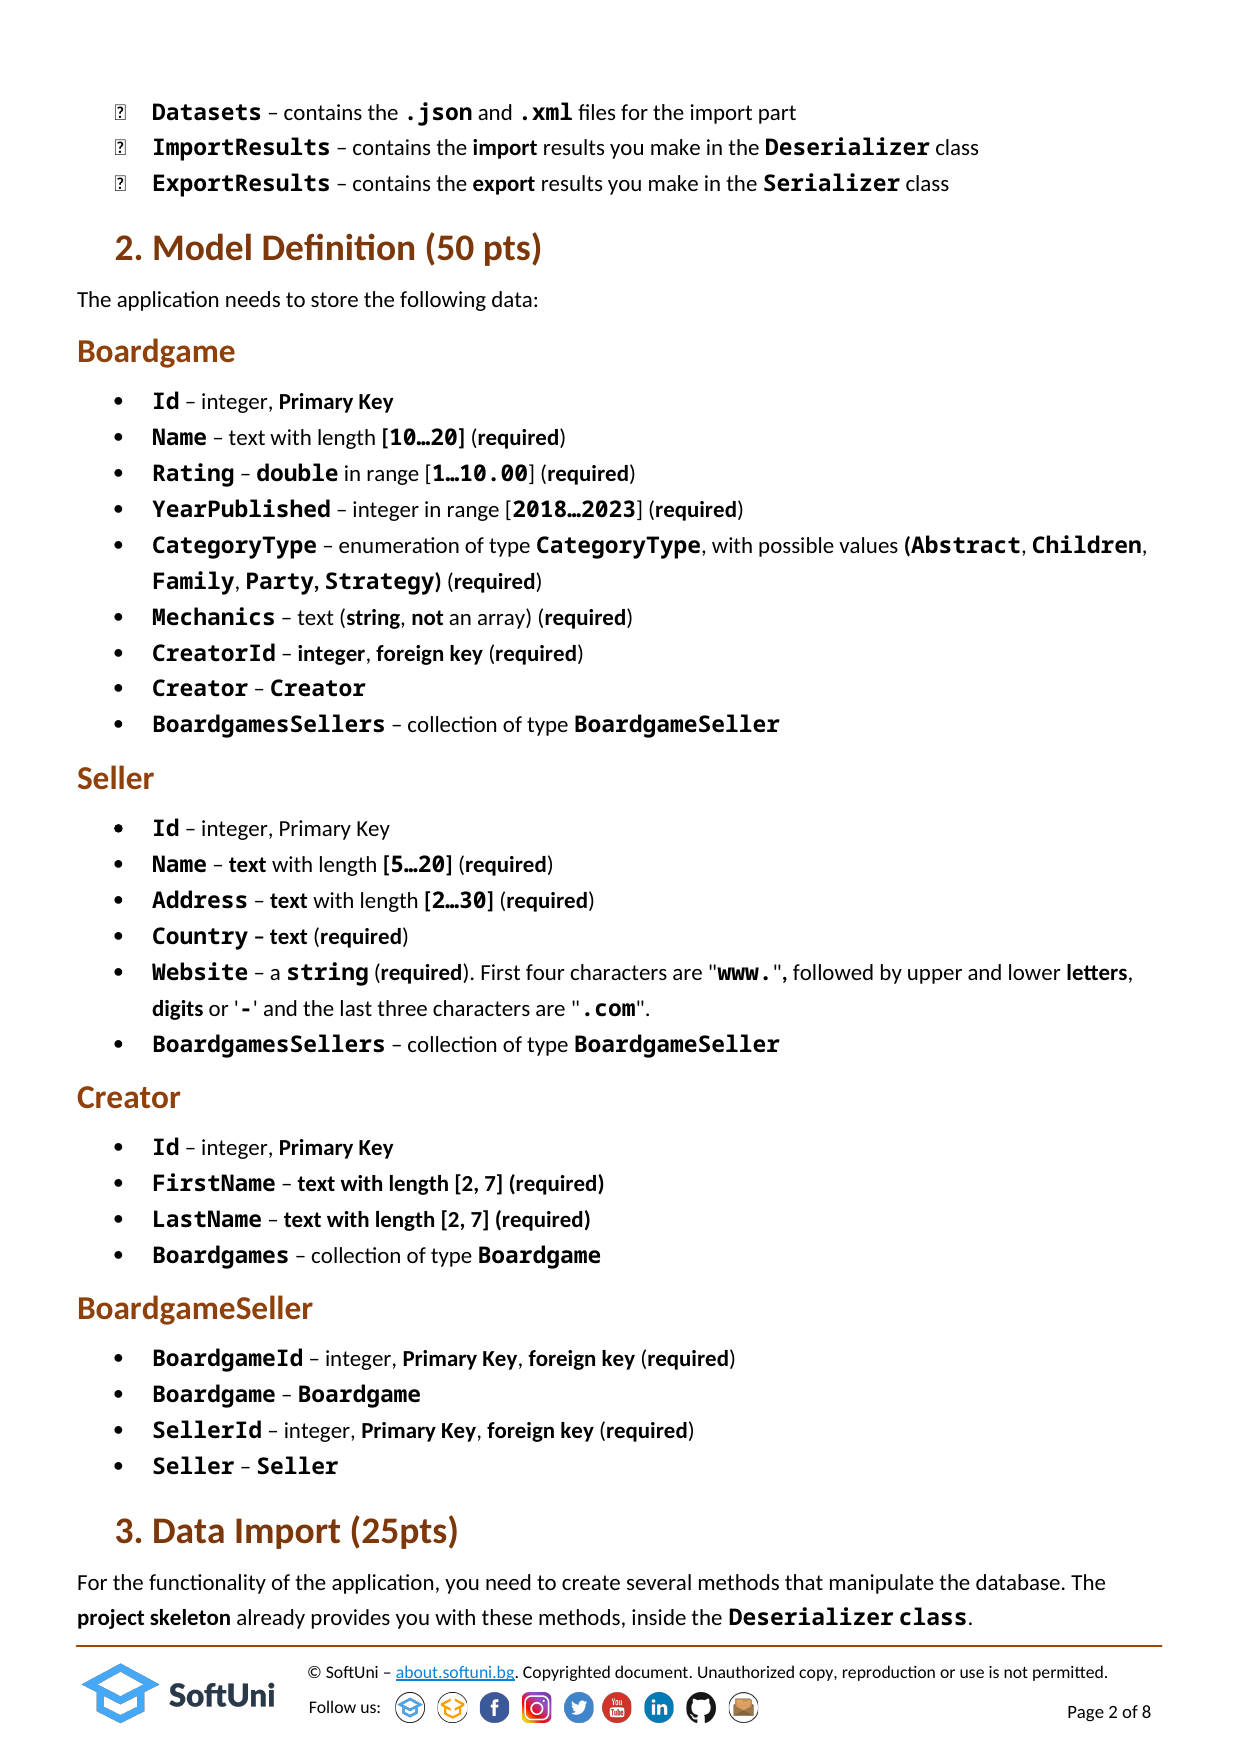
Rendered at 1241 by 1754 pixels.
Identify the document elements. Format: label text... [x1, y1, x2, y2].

list Id – integer, Primary Key [114, 1131, 1163, 1162]
list BoardgamesSellers – collection of type BoardgameSeller [114, 708, 1163, 739]
list BoardgameId – integer, Primary Key, foreign key (required) [114, 1342, 1163, 1374]
list Name – text with length [10…20] (required) [114, 421, 1163, 452]
picture [395, 1692, 425, 1723]
picture [479, 1692, 510, 1723]
subtitle Model Definition (50 pts) [114, 224, 1163, 270]
text For the functionality of the application, you need to create several methods that manipulate the database. The project skeleton already provides you with these methods, inside the Deserializer class. [77, 1568, 1163, 1632]
picture [686, 1692, 716, 1723]
picture [644, 1714, 653, 1723]
subtitle Boardgame [77, 330, 1163, 371]
list Mechanics – text (string, not an array) (required) [114, 601, 1163, 632]
list Seller – Seller [114, 1450, 1163, 1481]
picture [728, 1692, 759, 1723]
list Datasets – contains the .json and .xml files for the import part [114, 95, 1163, 127]
picture [602, 1692, 632, 1723]
list ImportResults – contains the import results you make in the Deserializer class [114, 131, 1163, 163]
list Boardgame – Boardgame [114, 1378, 1163, 1409]
list ExportResults – contains the export results you make in the Serializer class [114, 167, 1163, 198]
list Address – text with length [2…30] (required) [114, 884, 1163, 915]
list LastName – text with length [2, 7] (required) [114, 1203, 1163, 1234]
list SellerId – integer, Primary Key, foreign key (required) [114, 1414, 1163, 1446]
list CategoryType – enumeration of type CategoryType, with possible values (Abstract, Children, Family, Party, Strategy) (required) [114, 529, 1163, 596]
subtitle Creator [77, 1076, 1163, 1117]
subtitle Seller [77, 757, 1163, 797]
list YearPublished – integer in range [2018…2023] (required) [114, 493, 1163, 524]
list Country – text (required) [114, 920, 1163, 951]
list BoardgamesSellers – collection of type BoardgameSeller [114, 1027, 1163, 1059]
picture [522, 1692, 552, 1723]
picture [437, 1692, 468, 1723]
subtitle BoardgameSeller [77, 1287, 1163, 1328]
list Rating – double in range [1…10.00] (required) [114, 457, 1163, 488]
list Name – text with length [5…20] (required) [114, 848, 1163, 879]
picture [658, 1705, 667, 1714]
list Creator – Creator [114, 672, 1163, 704]
picture [644, 1692, 653, 1701]
subtitle Data Import (25pts) [114, 1507, 1163, 1553]
list Boardgames – collection of type Boardgame [114, 1239, 1163, 1270]
picture [564, 1692, 594, 1723]
text The application needs to store the following data: [77, 285, 1163, 313]
list Id – integer, Primary Key [114, 385, 1163, 416]
list FirstName – text with length [2, 7] (required) [114, 1167, 1163, 1198]
picture [665, 1714, 674, 1723]
picture [665, 1692, 674, 1701]
list CreatorId – integer, foreign key (required) [114, 636, 1163, 668]
picture [75, 1658, 281, 1729]
list Website – a string (required). First four characters are "www.", followed by upper and lower letters, digits or '-' and the last three characters are ".com". [114, 956, 1163, 1023]
list Id – integer, Primary Key [114, 812, 1163, 843]
